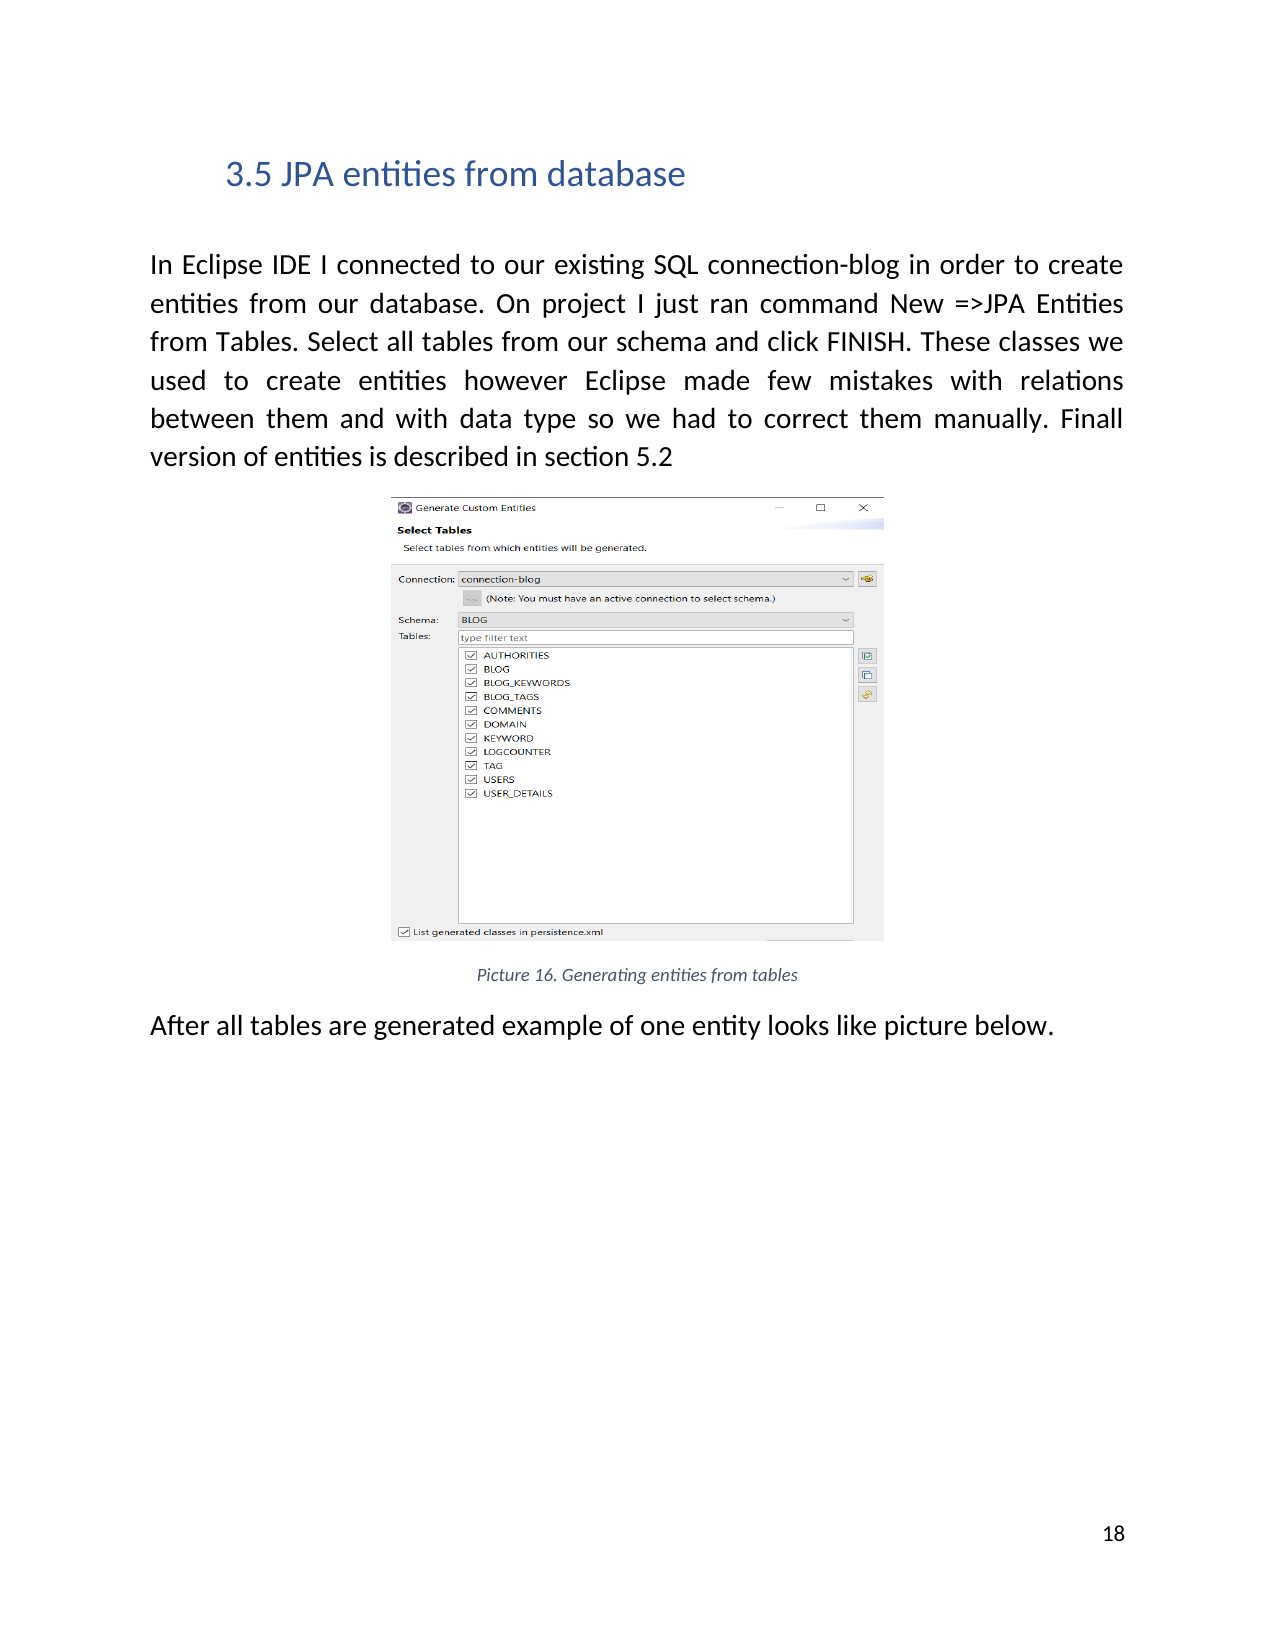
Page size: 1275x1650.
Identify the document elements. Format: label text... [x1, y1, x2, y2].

subtitle After all tables are generated example of one entity looks like picture below. [150, 1007, 1125, 1043]
subtitle 3.5 JPA entities from database [150, 150, 1125, 196]
picture [391, 497, 884, 941]
text Picture 16. Generating entities from tables [150, 964, 1125, 987]
text In Eclipse IDE I connected to our existing SQL connection-blog in order to create entities from our database. On project I just ran command New =>JPA Entities from Tables. Select all tables from our schema and click FINISH. These classes we used to create entities however Eclipse made few mistakes with relations between them and with data type so we had to correct them manually. Finall version of entities is described in section 5.2 [150, 246, 1125, 474]
